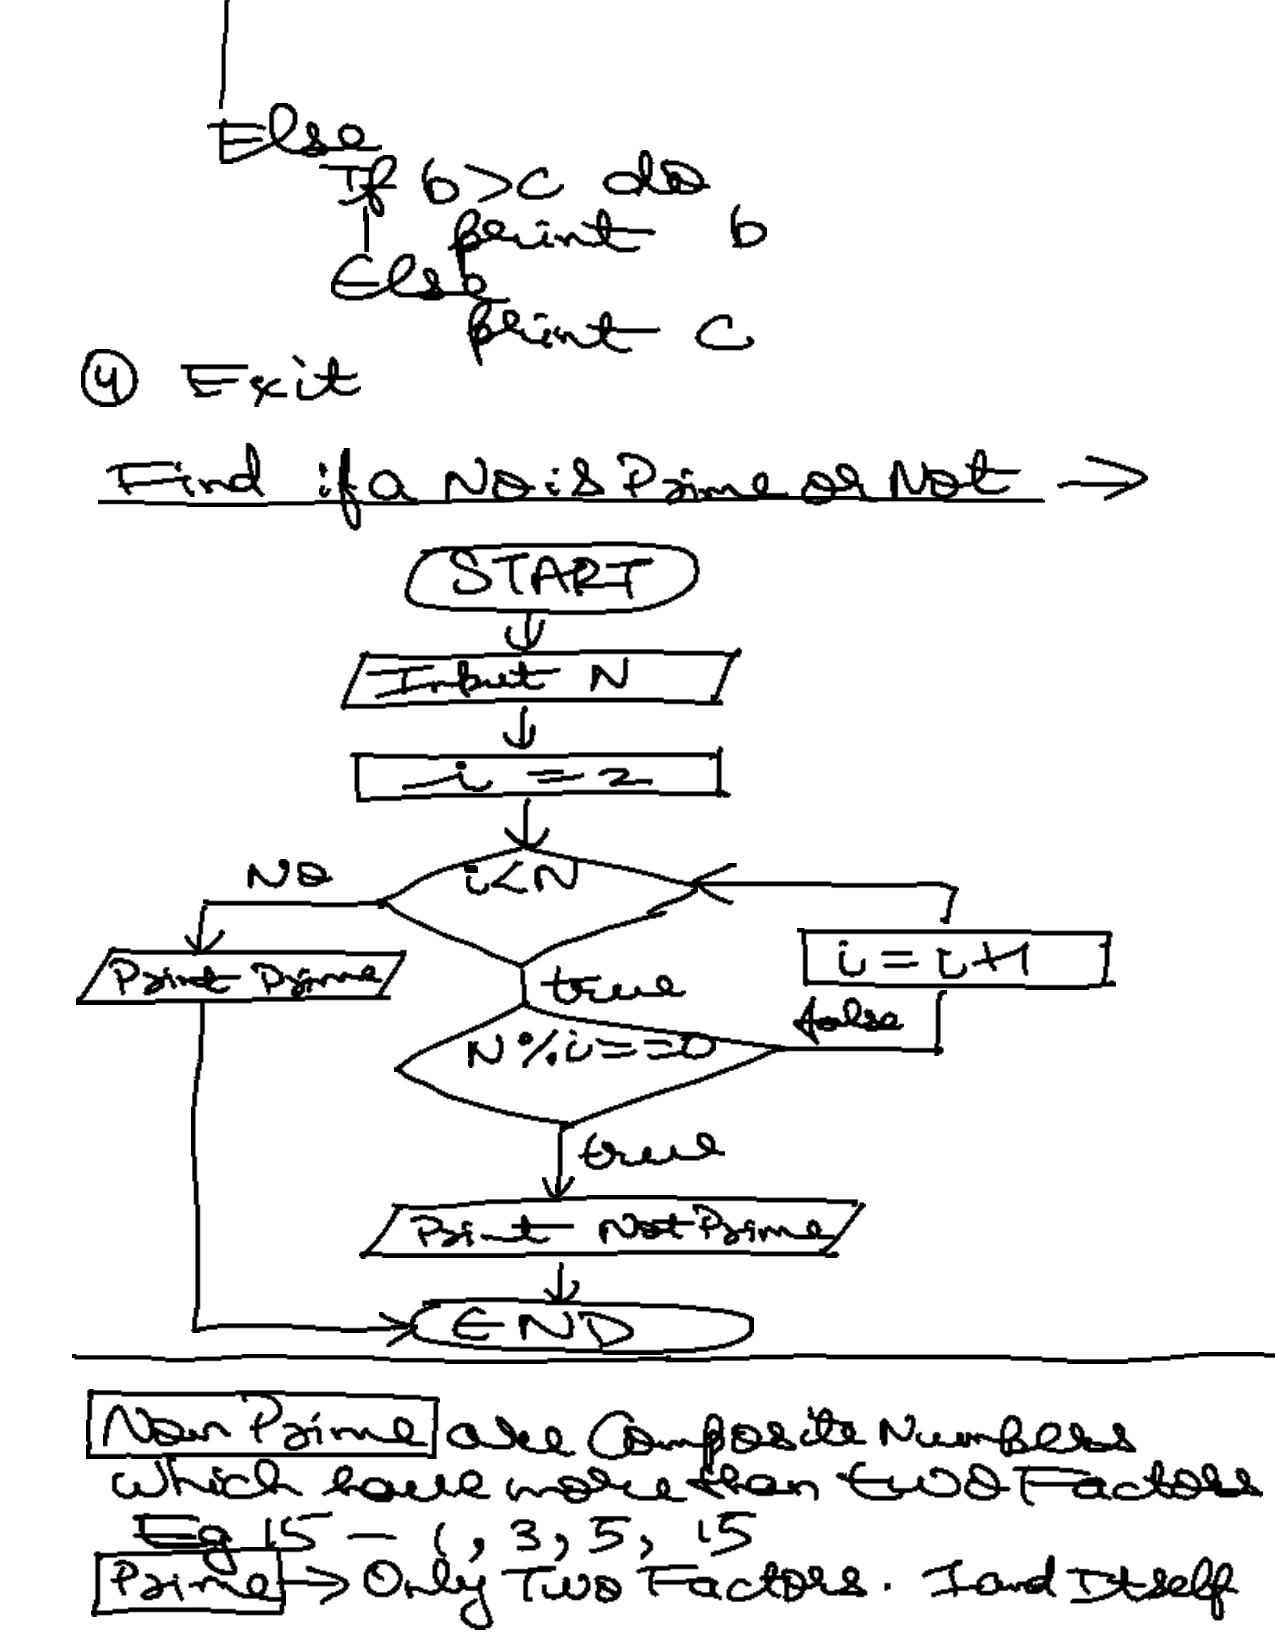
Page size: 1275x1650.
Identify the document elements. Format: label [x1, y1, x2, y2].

picture [81, 0, 767, 407]
picture [86, 1389, 1263, 1630]
picture [72, 443, 1275, 1364]
